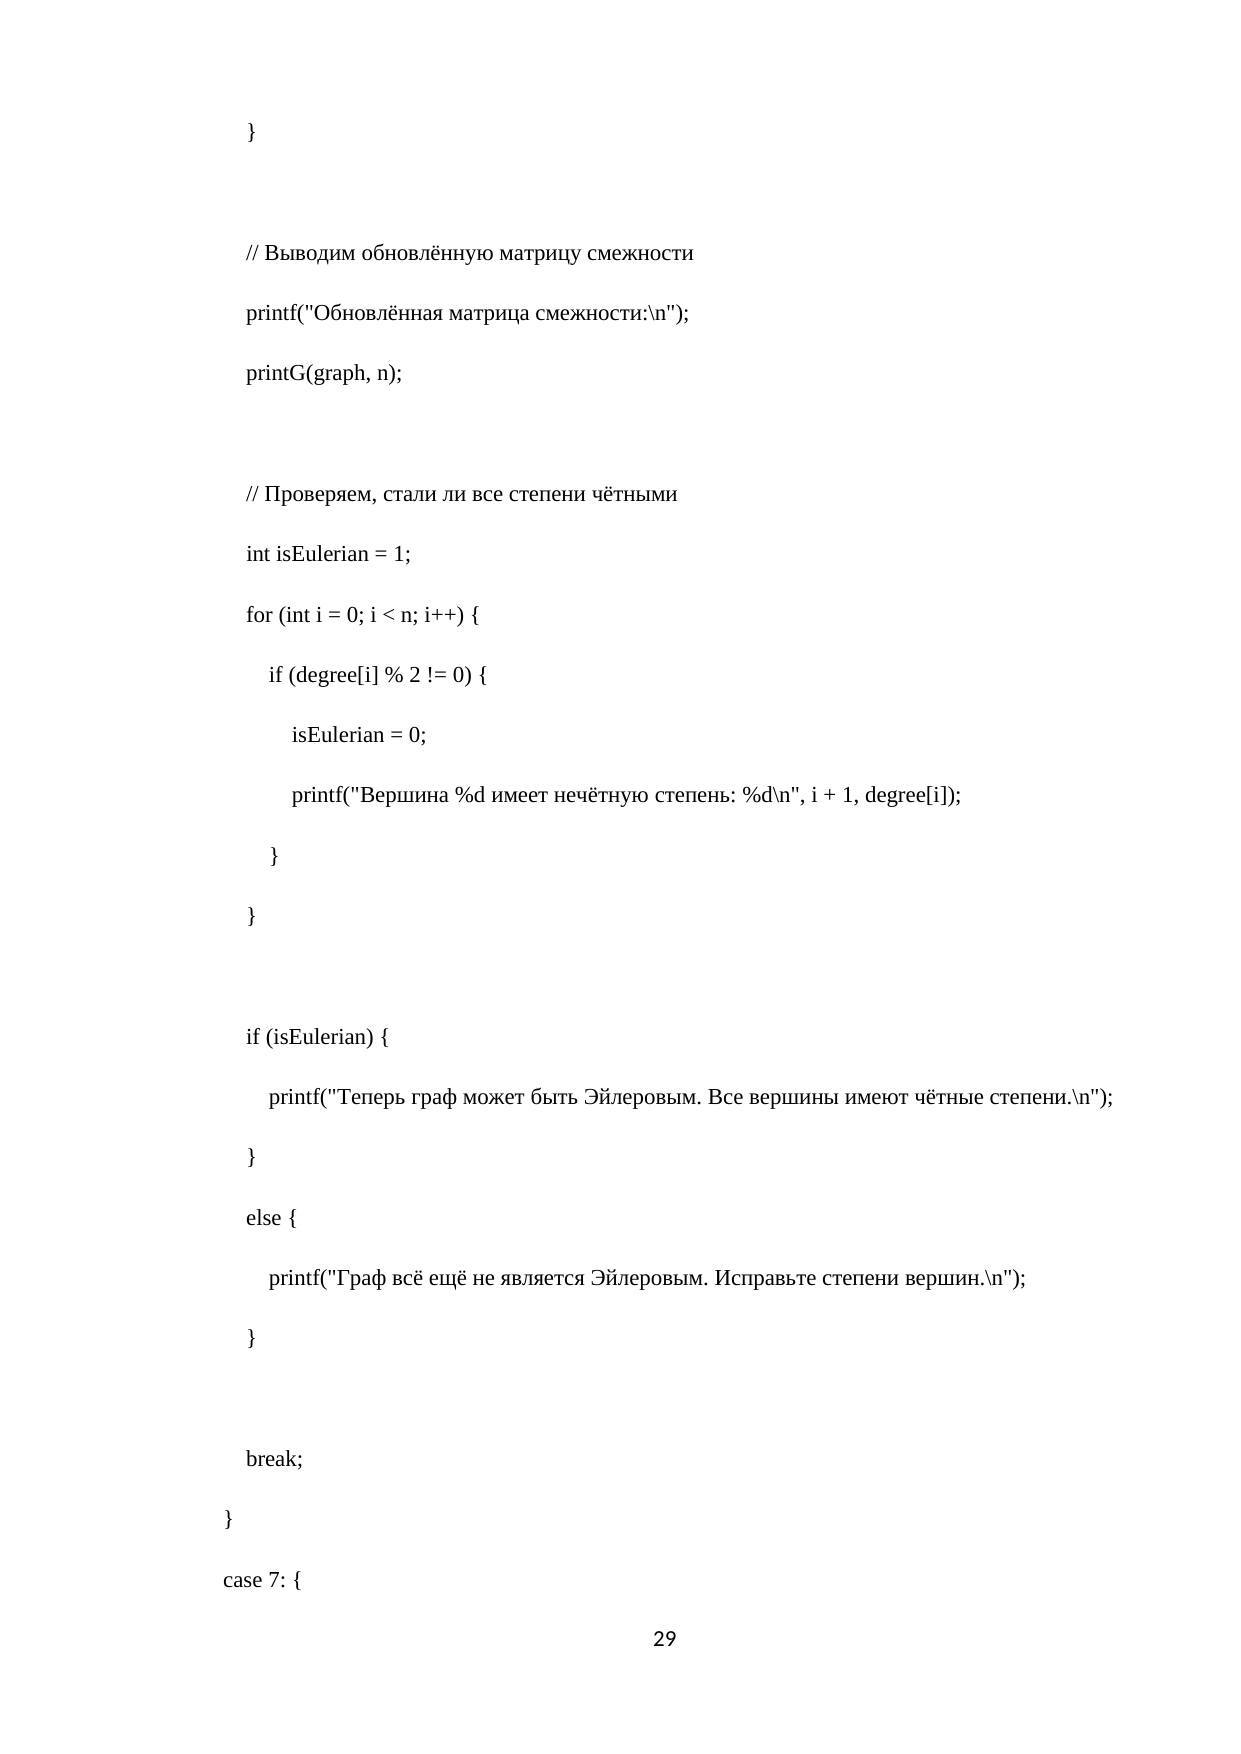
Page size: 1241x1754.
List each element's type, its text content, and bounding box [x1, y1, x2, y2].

text // Выводим обновлённую матрицу смежности [177, 239, 1152, 265]
text printG(graph, n); [177, 359, 1152, 386]
text printf("Теперь граф может быть Эйлеровым. Все вершины имеют чётные степени.\n"); [177, 1083, 1152, 1109]
text for (int i = 0; i < n; i++) { [177, 601, 1152, 627]
text break; [177, 1445, 1152, 1471]
text } [177, 1505, 1152, 1532]
text printf("Граф всё ещё не является Эйлеровым. Исправьте степени вершин.\n"); [177, 1264, 1152, 1290]
text } [177, 1324, 1152, 1351]
text printf("Вершина %d имеет нечётную степень: %d\n", i + 1, degree[i]); [177, 782, 1152, 808]
text if (degree[i] % 2 != 0) { [177, 661, 1152, 687]
text } [177, 1143, 1152, 1170]
text printf("Обновлённая матрица смежности:\n"); [177, 299, 1152, 325]
text } [177, 902, 1152, 928]
text case 7: { [177, 1566, 1152, 1592]
text else { [177, 1204, 1152, 1230]
text if (isEulerian) { [177, 1023, 1152, 1049]
text int isEulerian = 1; [177, 540, 1152, 567]
text isEulerian = 0; [177, 721, 1152, 748]
text } [177, 118, 1152, 144]
text // Проверяем, стали ли все степени чётными [177, 480, 1152, 506]
text } [177, 842, 1152, 868]
